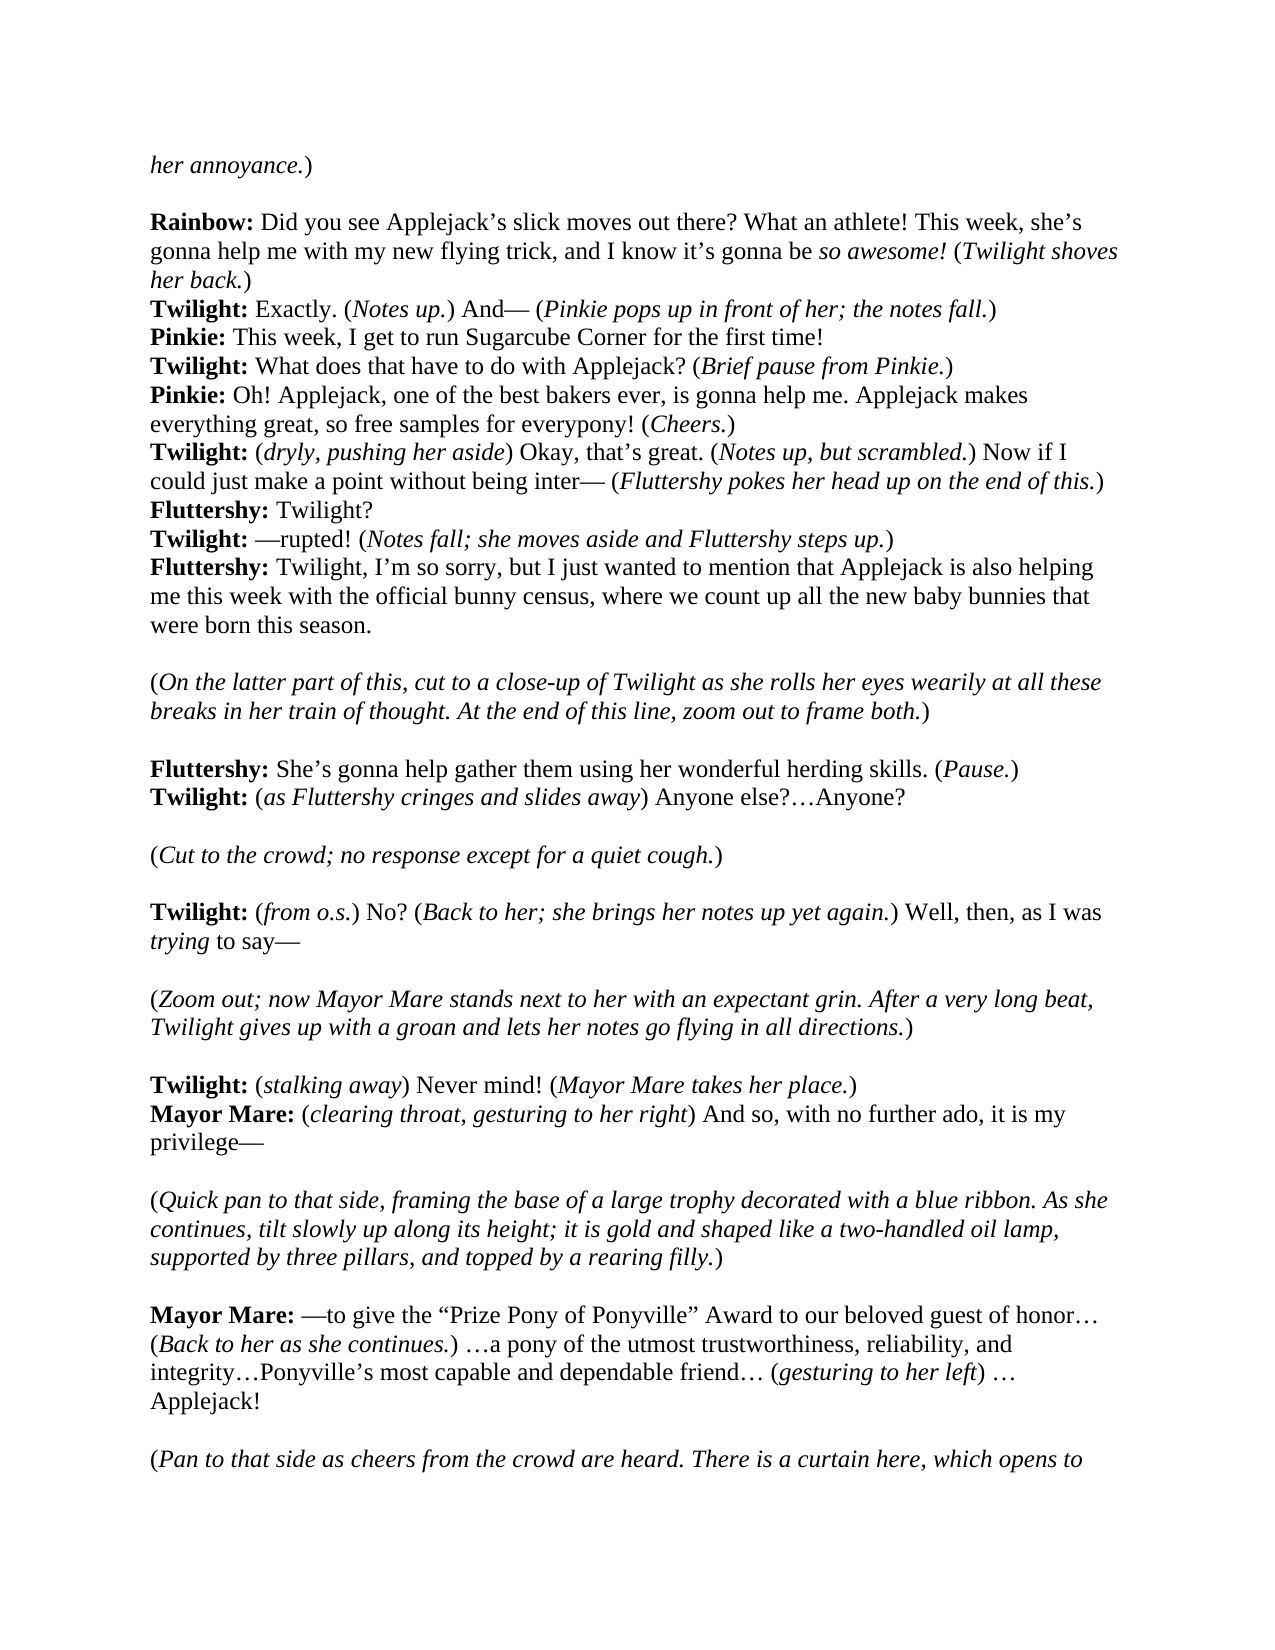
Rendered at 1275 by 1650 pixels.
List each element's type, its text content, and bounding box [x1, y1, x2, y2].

text Mayor Mare: (clearing throat, gesturing to her right) And so, with no further ado, it is my privilege— [150, 1099, 1125, 1156]
text (Cut to the crowd; no response except for a quiet cough.) [150, 840, 1125, 869]
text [150, 1444, 1125, 1472]
text Twilight: Exactly. (Notes up.) And— (Pinkie pops up in front of her; the notes fall.) [150, 294, 1125, 322]
text Fluttershy: She’s gonna help gather them using her wonderful herding skills. (Pause.) [150, 754, 1125, 782]
text Twilight: (from o.s.) No? (Back to her; she brings her notes up yet again.) Well, then, as I was trying to say— [150, 897, 1125, 955]
text Twilight: What does that have to do with Applejack? (Brief pause from Pinkie.) [150, 351, 1125, 380]
text (On the latter part of this, cut to a close-up of Twilight as she rolls her eyes wearily at all these breaks in her train of thought. At the end of this line, zoom out to frame both.) [150, 667, 1125, 725]
text Twilight: (stalking away) Never mind! (Mayor Mare takes her place.) [150, 1070, 1125, 1099]
text (Quick pan to that side, framing the base of a large trophy decorated with a blue ribbon. As she continues, tilt slowly up along its height; it is gold and shaped like a two-handled oil lamp, supported by three pillars, and topped by a rearing filly.) [150, 1185, 1125, 1271]
text Pinkie: This week, I get to run Sugarcube Corner for the first time! [150, 322, 1125, 351]
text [150, 150, 1125, 179]
text Twilight: (as Fluttershy cringes and slides away) Anyone else?…Anyone? [150, 782, 1125, 811]
text Fluttershy: Twilight? [150, 495, 1125, 524]
text Mayor Mare: —to give the “Prize Pony of Ponyville” Award to our beloved guest of honor… (Back to her as she continues.) …a pony of the utmost trustworthiness, reliability, and integrity…Ponyville’s most capable and dependable friend… (gesturing to her left) …Applejack! [150, 1300, 1125, 1415]
text Twilight: (dryly, pushing her aside) Okay, that’s great. (Notes up, but scrambled.) Now if I could just make a point without being inter— (Fluttershy pokes her head up on the end of this.) [150, 437, 1125, 495]
text (Zoom out; now Mayor Mare stands next to her with an expectant grin. After a very long beat, Twilight gives up with a groan and lets her notes go flying in all directions.) [150, 984, 1125, 1041]
text Fluttershy: Twilight, I’m so sorry, but I just wanted to mention that Applejack is also helping me this week with the official bunny census, where we count up all the new baby bunnies that were born this season. [150, 552, 1125, 639]
text Rainbow: Did you see Applejack’s slick moves out there? What an athlete! This week, she’s gonna help me with my new flying trick, and I know it’s gonna be so awesome! (Twilight shoves her back.) [150, 207, 1125, 294]
text Pinkie: Oh! Applejack, one of the best bakers ever, is gonna help me. Applejack makes everything great, so free samples for everypony! (Cheers.) [150, 380, 1125, 437]
text Twilight: —rupted! (Notes fall; she moves aside and Fluttershy steps up.) [150, 524, 1125, 552]
